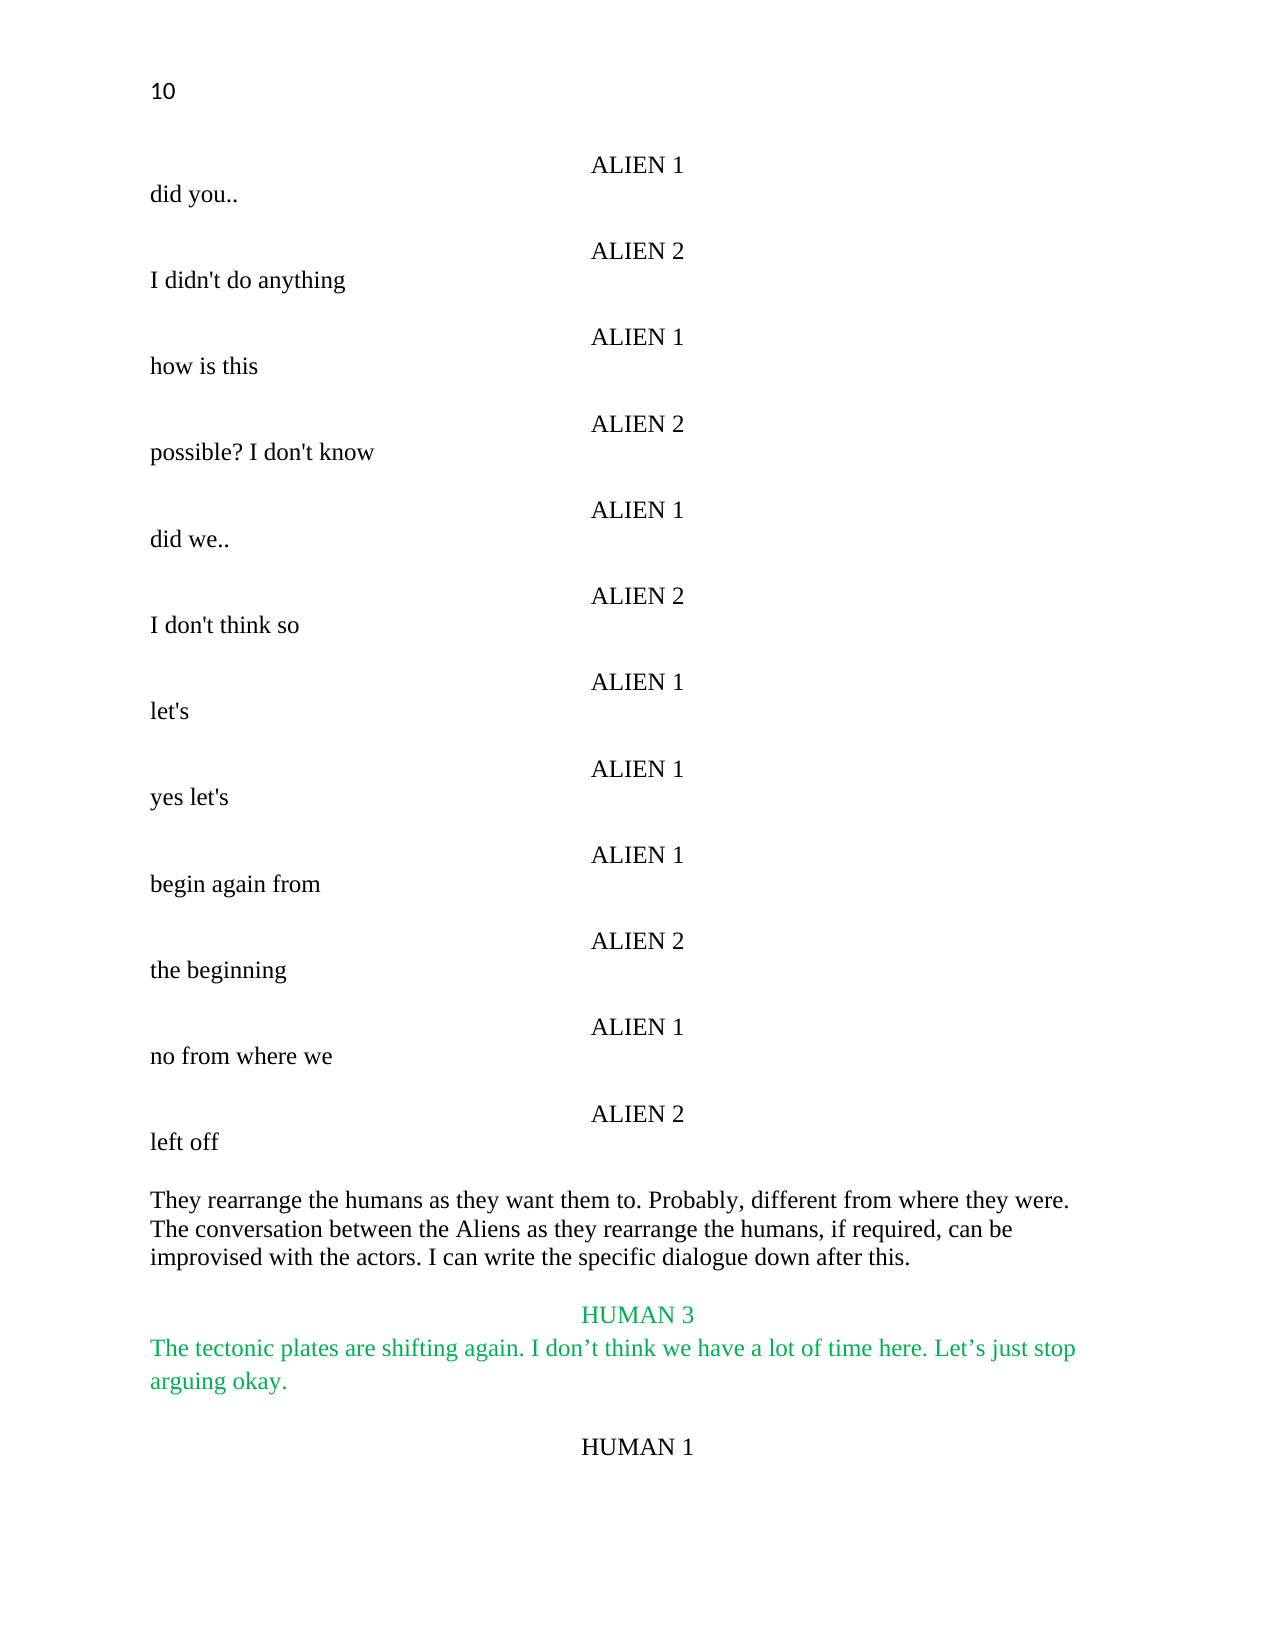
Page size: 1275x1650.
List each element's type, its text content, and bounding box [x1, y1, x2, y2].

text let's [150, 696, 1125, 725]
text the beginning [150, 955, 1125, 984]
text ALIEN 2 [150, 236, 1125, 265]
text did you.. [150, 179, 1125, 207]
text The tectonic plates are shifting again. I don’t think we have a lot of time here. Let’s just stop arguing okay. [150, 1333, 1125, 1395]
text HUMAN 3 [150, 1300, 1125, 1329]
text begin again from [150, 869, 1125, 897]
text They rearrange the humans as they want them to. Probably, different from where they were. [150, 1185, 1125, 1214]
text did we.. [150, 524, 1125, 552]
text The conversation between the Aliens as they rearrange the humans, if required, can be improvised with the actors. I can write the specific dialogue down after this. [150, 1214, 1125, 1271]
text possible? I don't know [150, 437, 1125, 466]
text ALIEN 2 [150, 409, 1125, 437]
text ALIEN 1 [150, 1012, 1125, 1041]
text no from where we [150, 1041, 1125, 1070]
text ALIEN 1 [150, 840, 1125, 869]
text how is this [150, 351, 1125, 380]
text ALIEN 1 [150, 495, 1125, 524]
text ALIEN 1 [150, 667, 1125, 696]
text ALIEN 1 [150, 322, 1125, 351]
text ALIEN 1 [150, 150, 1125, 179]
text ALIEN 1 [150, 754, 1125, 782]
text ALIEN 2 [150, 581, 1125, 610]
text I don't think so [150, 610, 1125, 639]
text yes let's [150, 782, 1125, 811]
text left off [150, 1127, 1125, 1156]
text ALIEN 2 [150, 1099, 1125, 1127]
text ALIEN 2 [150, 926, 1125, 955]
text HUMAN 1 [150, 1432, 1125, 1461]
text I didn't do anything [150, 265, 1125, 294]
